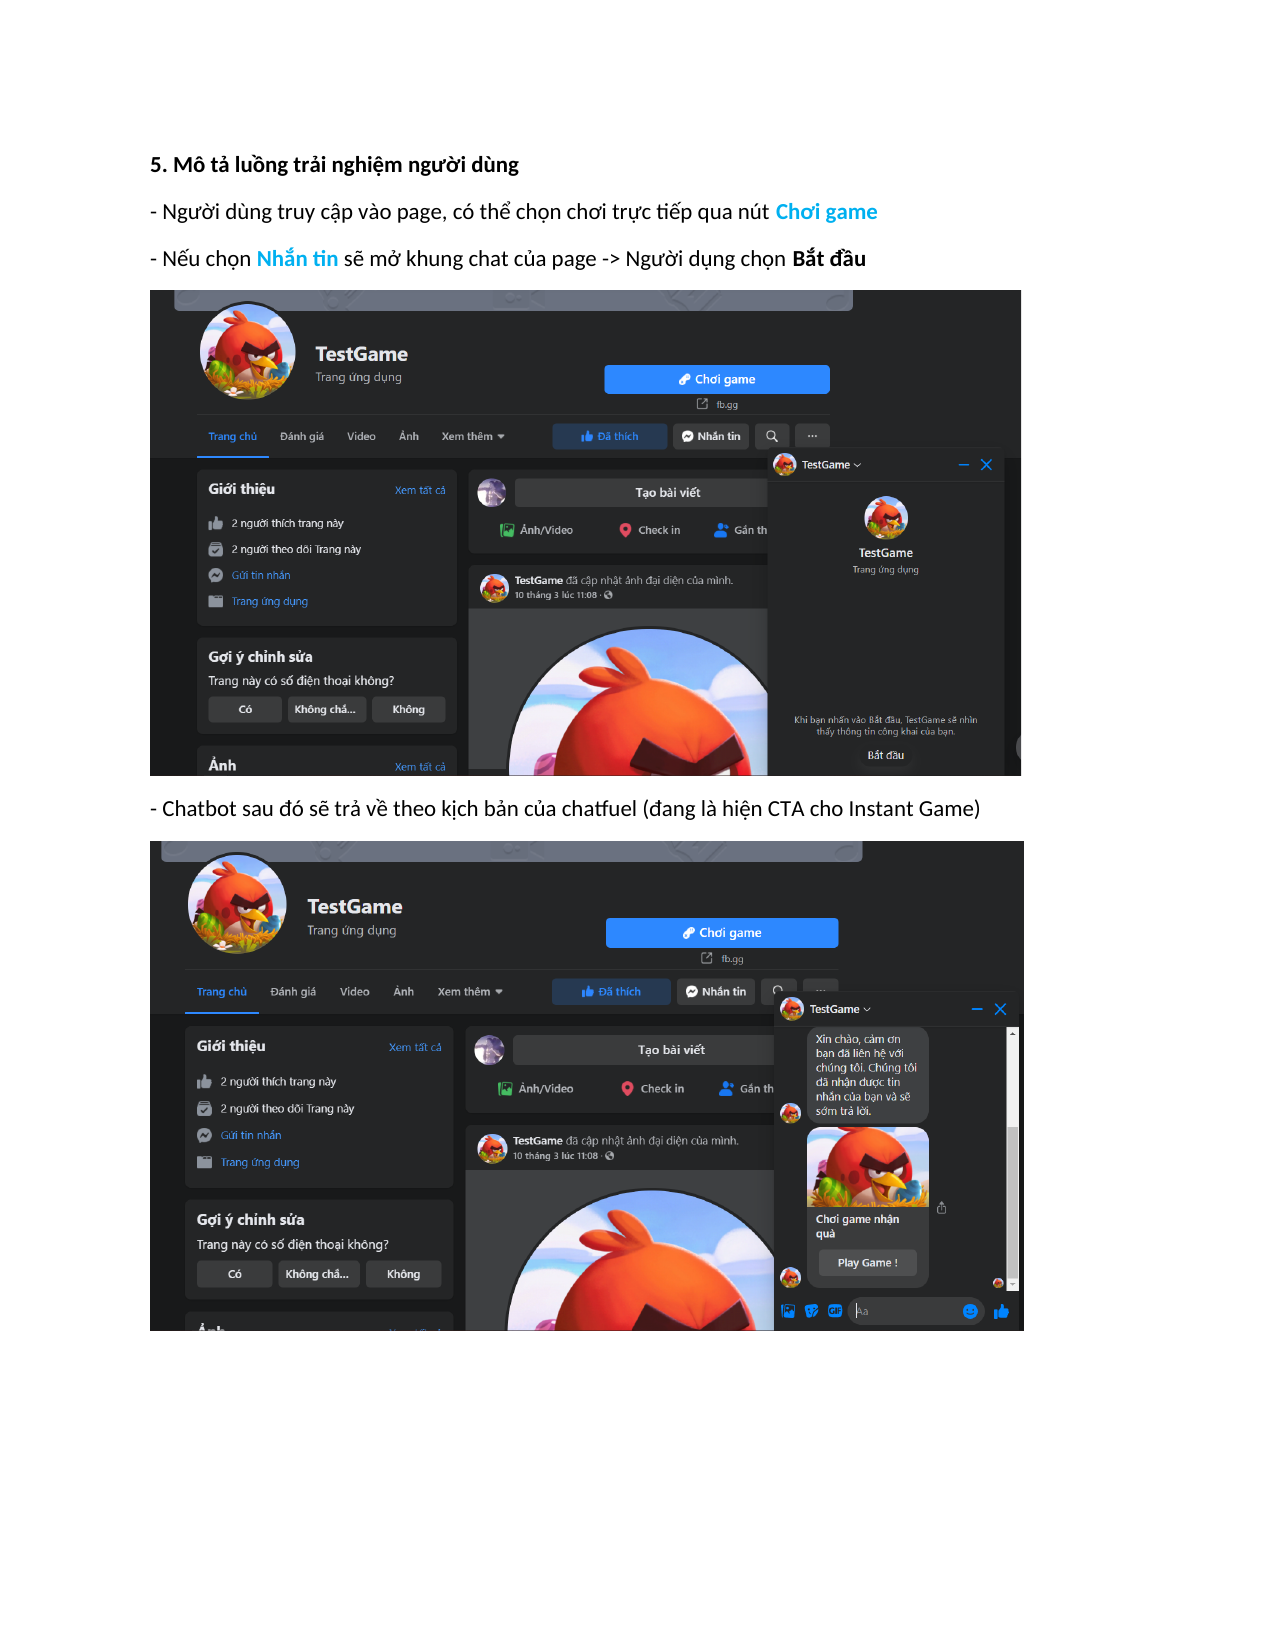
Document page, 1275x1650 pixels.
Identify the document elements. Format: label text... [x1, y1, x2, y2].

text - Chatbot sau đó sẽ trả về theo kịch bản của chatfuel (đang là hiện CTA cho Instant Game) [150, 794, 1125, 822]
text - Nếu chọn Nhắn tin sẽ mở khung chat của page -> Người dụng chọn Bắt đầu [150, 244, 1125, 272]
text - Người dùng truy cập vào page, có thể chọn chơi trực tiếp qua nút Chơi game [150, 197, 1125, 225]
picture [150, 841, 1024, 1331]
text 5. Mô tả luồng trải nghiệm người dùng [150, 150, 1125, 178]
picture [150, 290, 1022, 776]
